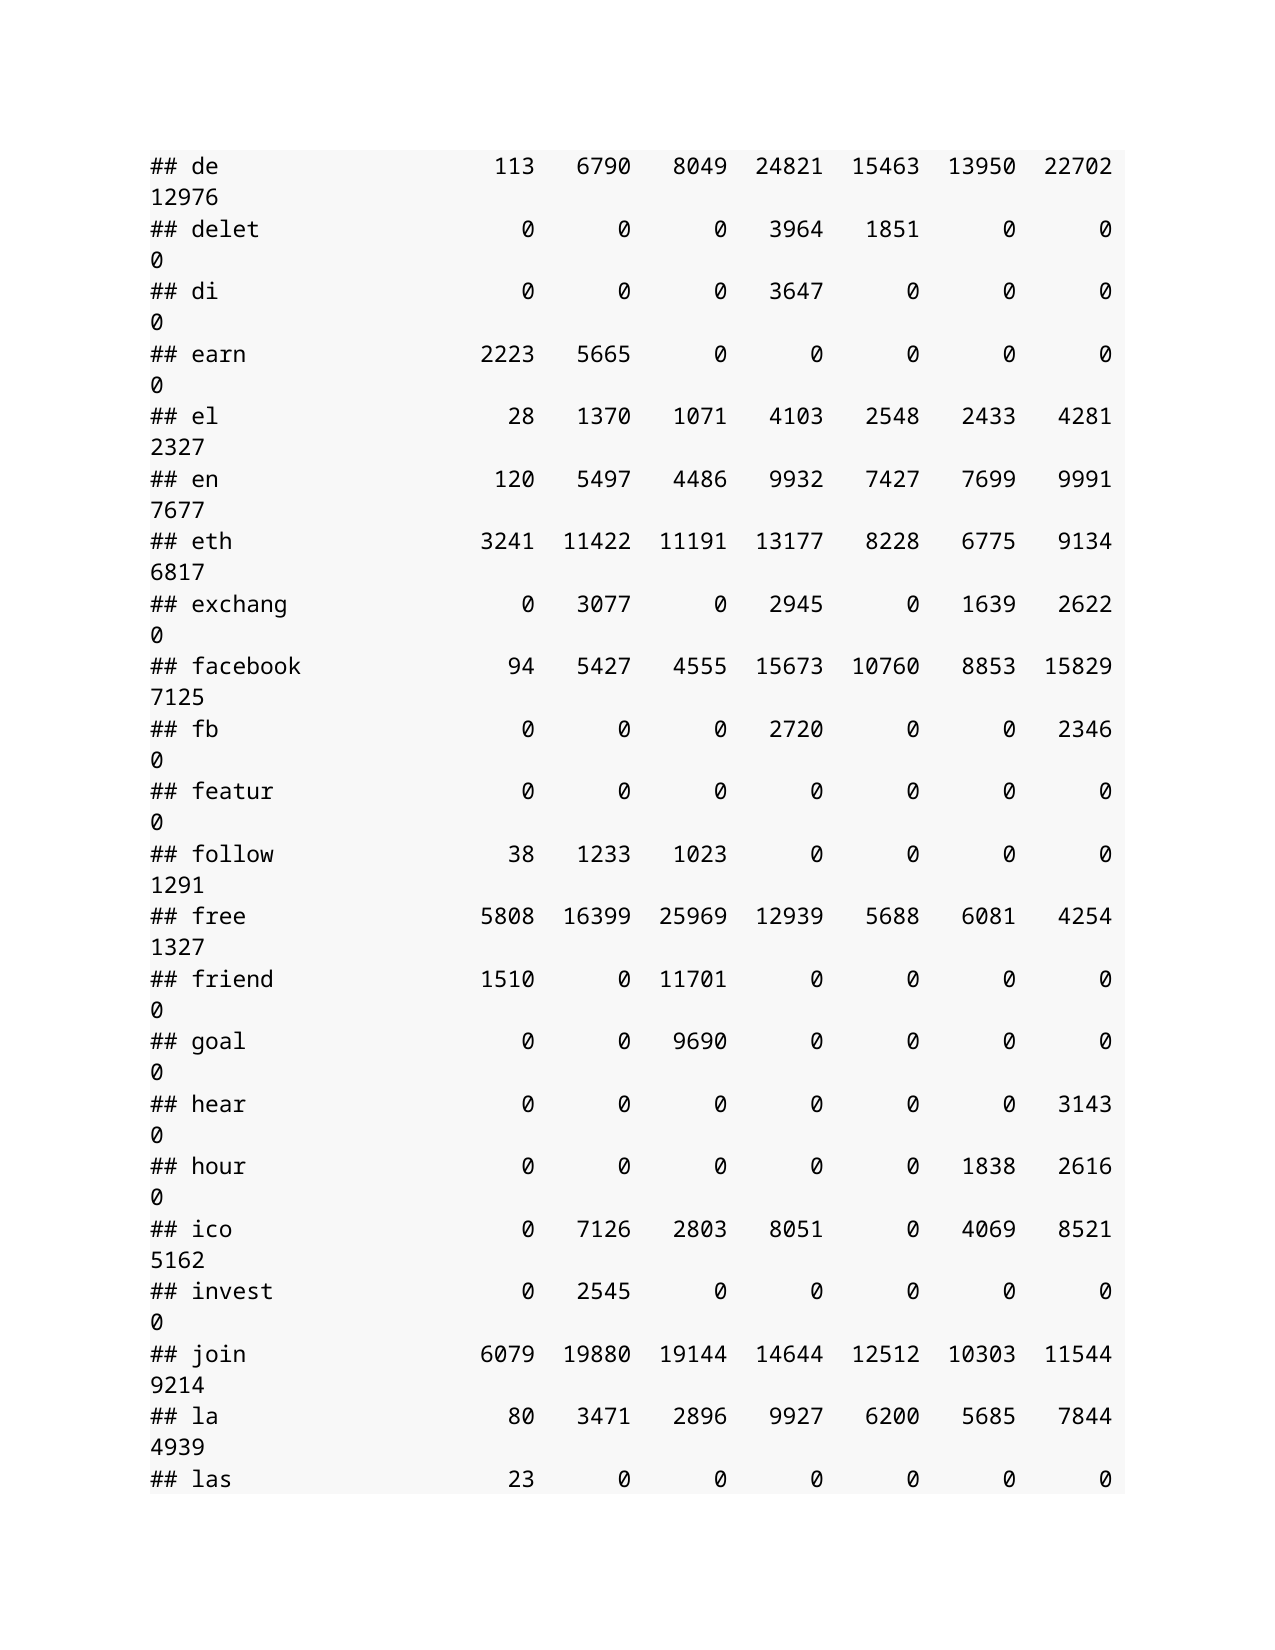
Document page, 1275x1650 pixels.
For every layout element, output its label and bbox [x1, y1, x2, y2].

text [150, 150, 1125, 1494]
